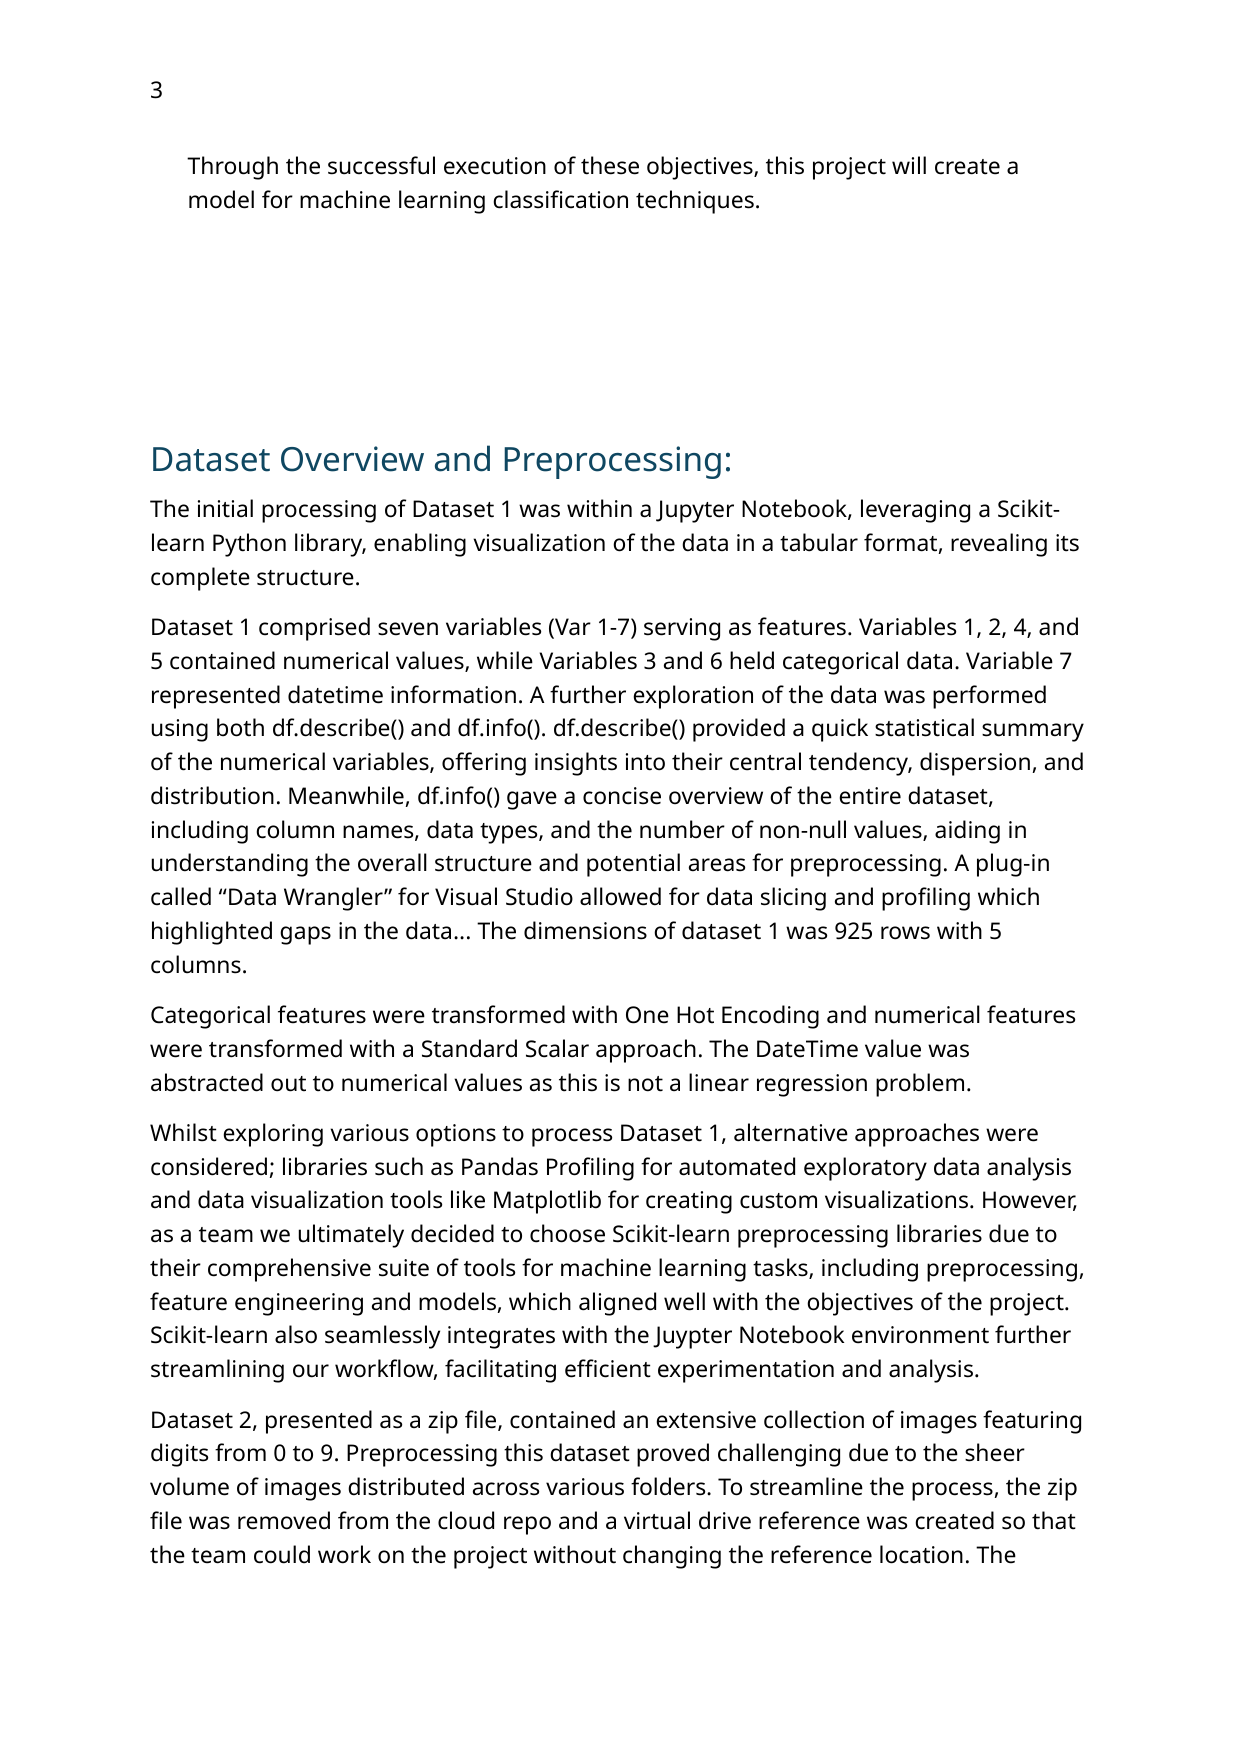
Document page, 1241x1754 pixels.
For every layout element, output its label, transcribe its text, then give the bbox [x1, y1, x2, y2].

text Through the successful execution of these objectives, this project will create a model for machine learning classification techniques. [187, 150, 1090, 215]
text Dataset 1 comprised seven variables (Var 1-7) serving as features. Variables 1, 2, 4, and 5 contained numerical values, while Variables 3 and 6 held categorical data. Variable 7 represented datetime information. A further exploration of the data was performed using both df.describe() and df.info(). df.describe() provided a quick statistical summary of the numerical variables, offering insights into their central tendency, dispersion, and distribution. Meanwhile, df.info() gave a concise overview of the entire dataset, including column names, data types, and the number of non-null values, aiding in understanding the overall structure and potential areas for preprocessing. A plug-in called “Data Wrangler” for Visual Studio allowed for data slicing and profiling which highlighted gaps in the data... The dimensions of dataset 1 was 925 rows with 5 columns. [150, 611, 1090, 980]
text Whilst exploring various options to process Dataset 1, alternative approaches were considered; libraries such as Pandas Profiling for automated exploratory data analysis and data visualization tools like Matplotlib for creating custom visualizations. However, as a team we ultimately decided to choose Scikit-learn preprocessing libraries due to their comprehensive suite of tools for machine learning tasks, including preprocessing, feature engineering and models, which aligned well with the objectives of the project. Scikit-learn also seamlessly integrates with the Juypter Notebook environment further streamlining our workflow, facilitating efficient experimentation and analysis. [150, 1117, 1090, 1384]
subtitle Dataset Overview and Preprocessing: [150, 436, 1090, 481]
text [150, 1403, 1090, 1570]
text The initial processing of Dataset 1 was within a Jupyter Notebook, leveraging a Scikit-learn Python library, enabling visualization of the data in a tabular format, revealing its complete structure. [150, 493, 1090, 592]
text Categorical features were transformed with One Hot Encoding and numerical features were transformed with a Standard Scalar approach. The DateTime value was abstracted out to numerical values as this is not a linear regression problem. [150, 999, 1090, 1098]
